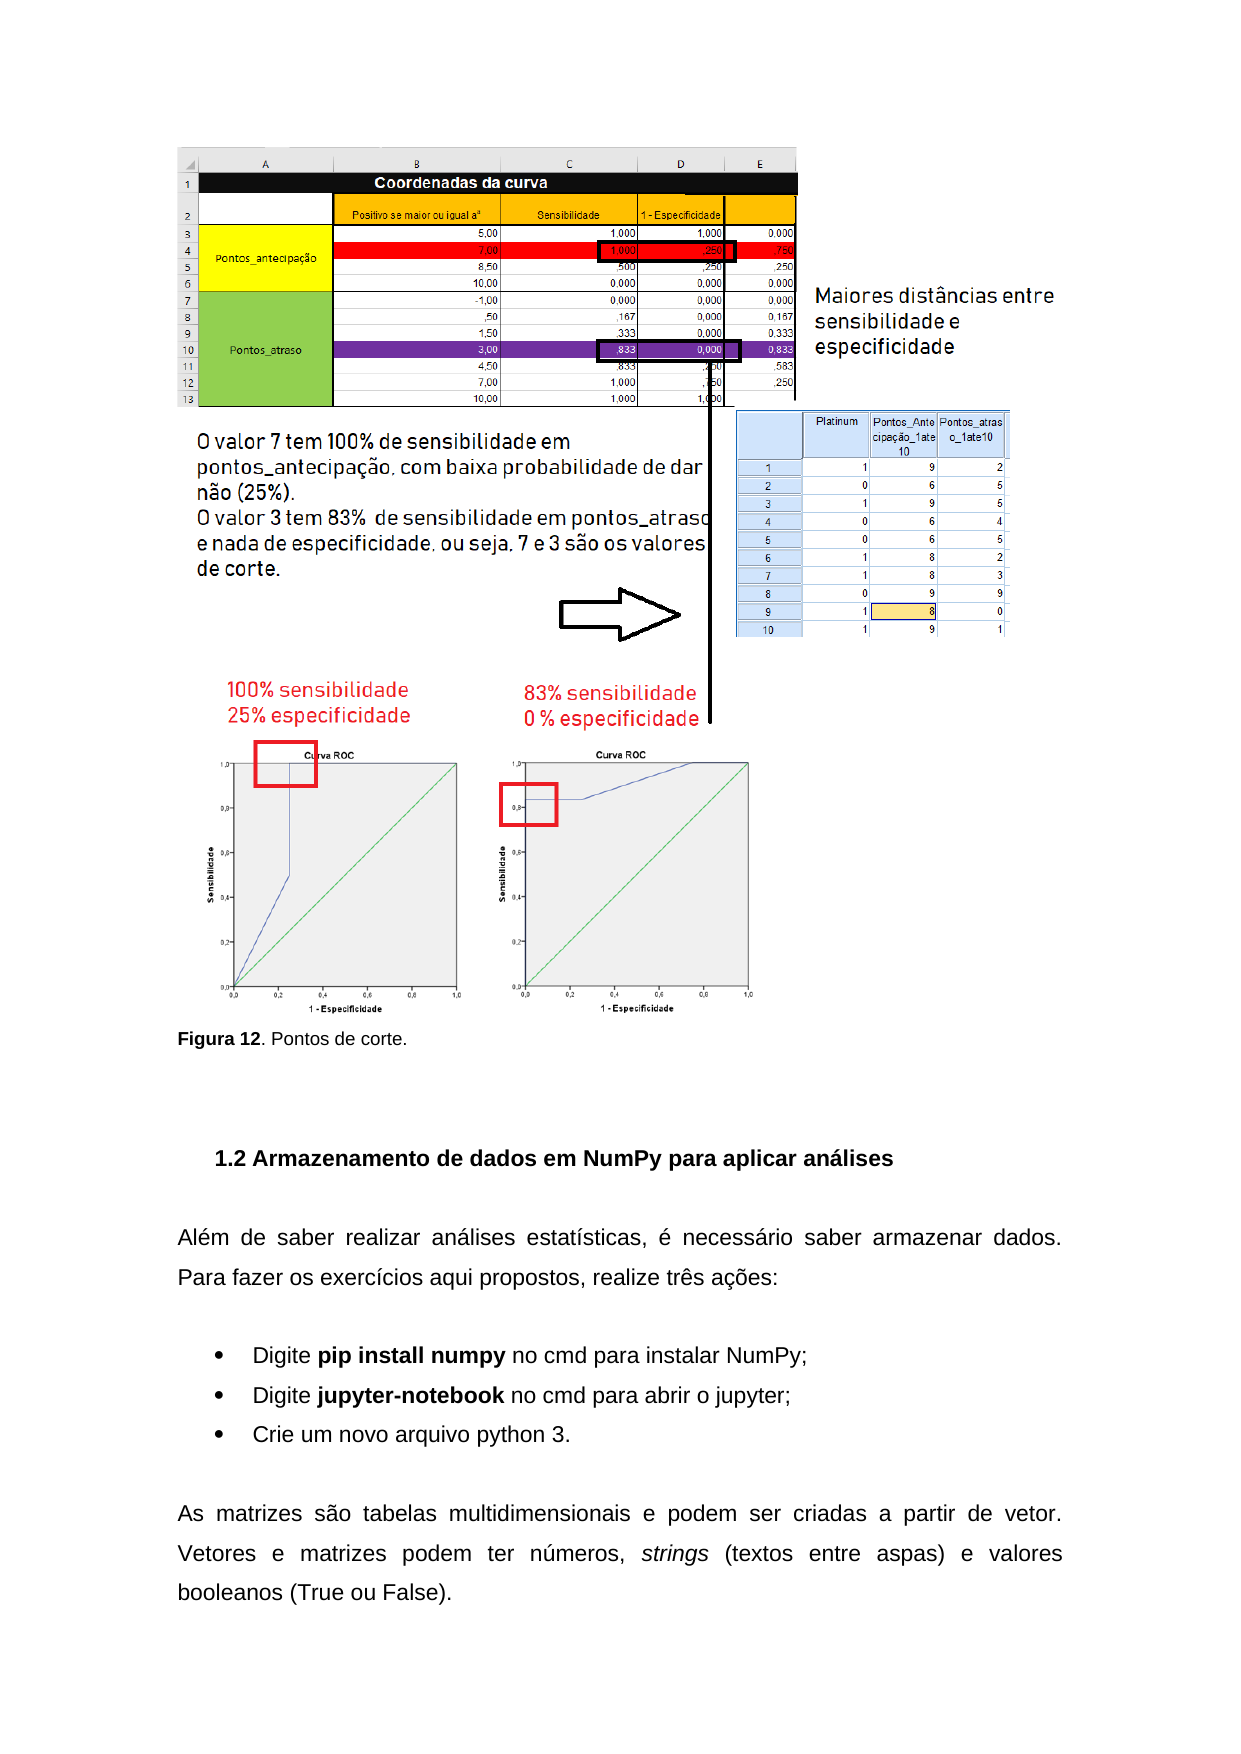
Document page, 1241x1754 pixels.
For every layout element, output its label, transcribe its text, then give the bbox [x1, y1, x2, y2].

text Além de saber realizar análises estatísticas, é necessário saber armazenar dados. Para fazer os exercícios aqui propostos, realize três ações: [177, 1224, 1063, 1290]
list Digite jupyter-notebook no cmd para abrir o jupyter; [215, 1382, 1063, 1408]
list Digite pip install numpy no cmd para instalar NumPy; [215, 1342, 1063, 1369]
text As matrizes são tabelas multidimensionais e podem ser criadas a partir de vetor. Vetores e matrizes podem ter números, strings (textos entre aspas) e valores booleanos (True ou False). [177, 1500, 1063, 1606]
subtitle Armazenamento de dados em NumPy para aplicar análises [214, 1145, 1063, 1171]
list Crie um novo arquivo python 3. [215, 1421, 1063, 1448]
picture [177, 147, 1062, 1017]
